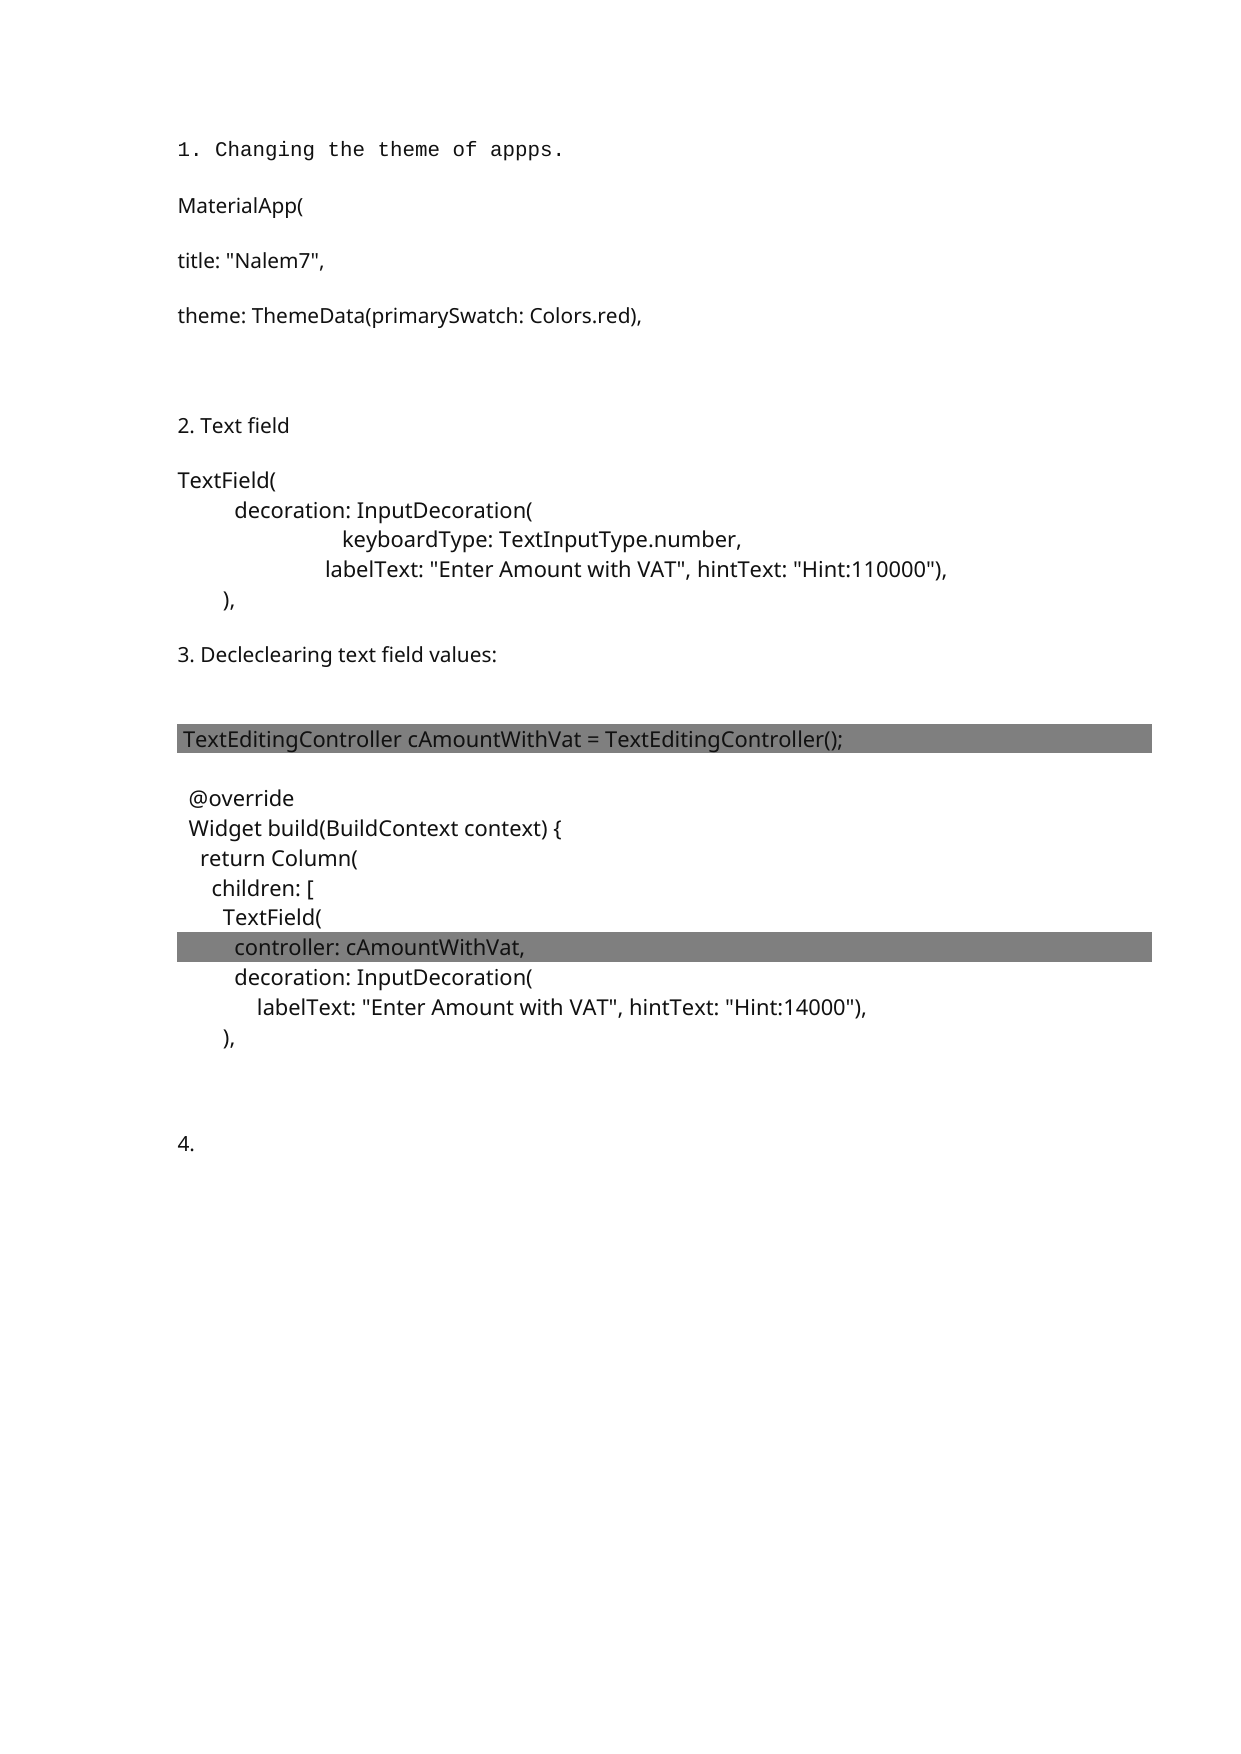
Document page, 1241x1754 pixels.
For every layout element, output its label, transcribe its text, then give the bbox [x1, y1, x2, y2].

text TextEditingController cAmountWithVat = TextEditingController(); [177, 724, 1152, 753]
text decoration: InputDecoration( [177, 962, 1152, 992]
text 3. Decleclearing text field values: [177, 639, 1152, 669]
text 1. Changing the theme of appps. [177, 139, 1152, 163]
text theme: ThemeData(primarySwatch: Colors.red), [177, 299, 1152, 329]
text keyboardType: TextInputType.number, [325, 524, 1152, 554]
text 2. Text field [177, 409, 1152, 439]
text ), [177, 1022, 1152, 1051]
text labelText: "Enter Amount with VAT", hintText: "Hint:110000"), [325, 554, 1152, 584]
text return Column( [177, 843, 1152, 873]
text children: [ [177, 873, 1152, 902]
text ), [177, 584, 1152, 614]
text controller: cAmountWithVat, [177, 932, 1152, 962]
text labelText: "Enter Amount with VAT", hintText: "Hint:14000"), [177, 992, 1152, 1022]
text decoration: InputDecoration( [177, 494, 1152, 524]
text @override [177, 783, 1152, 813]
text title: "Nalem7", [177, 244, 1152, 274]
text TextField( [177, 464, 1152, 494]
text Widget build(BuildContext context) { [177, 813, 1152, 843]
text TextField( [177, 902, 1152, 932]
text 4. [177, 1128, 1152, 1158]
text MaterialApp( [177, 191, 1152, 219]
